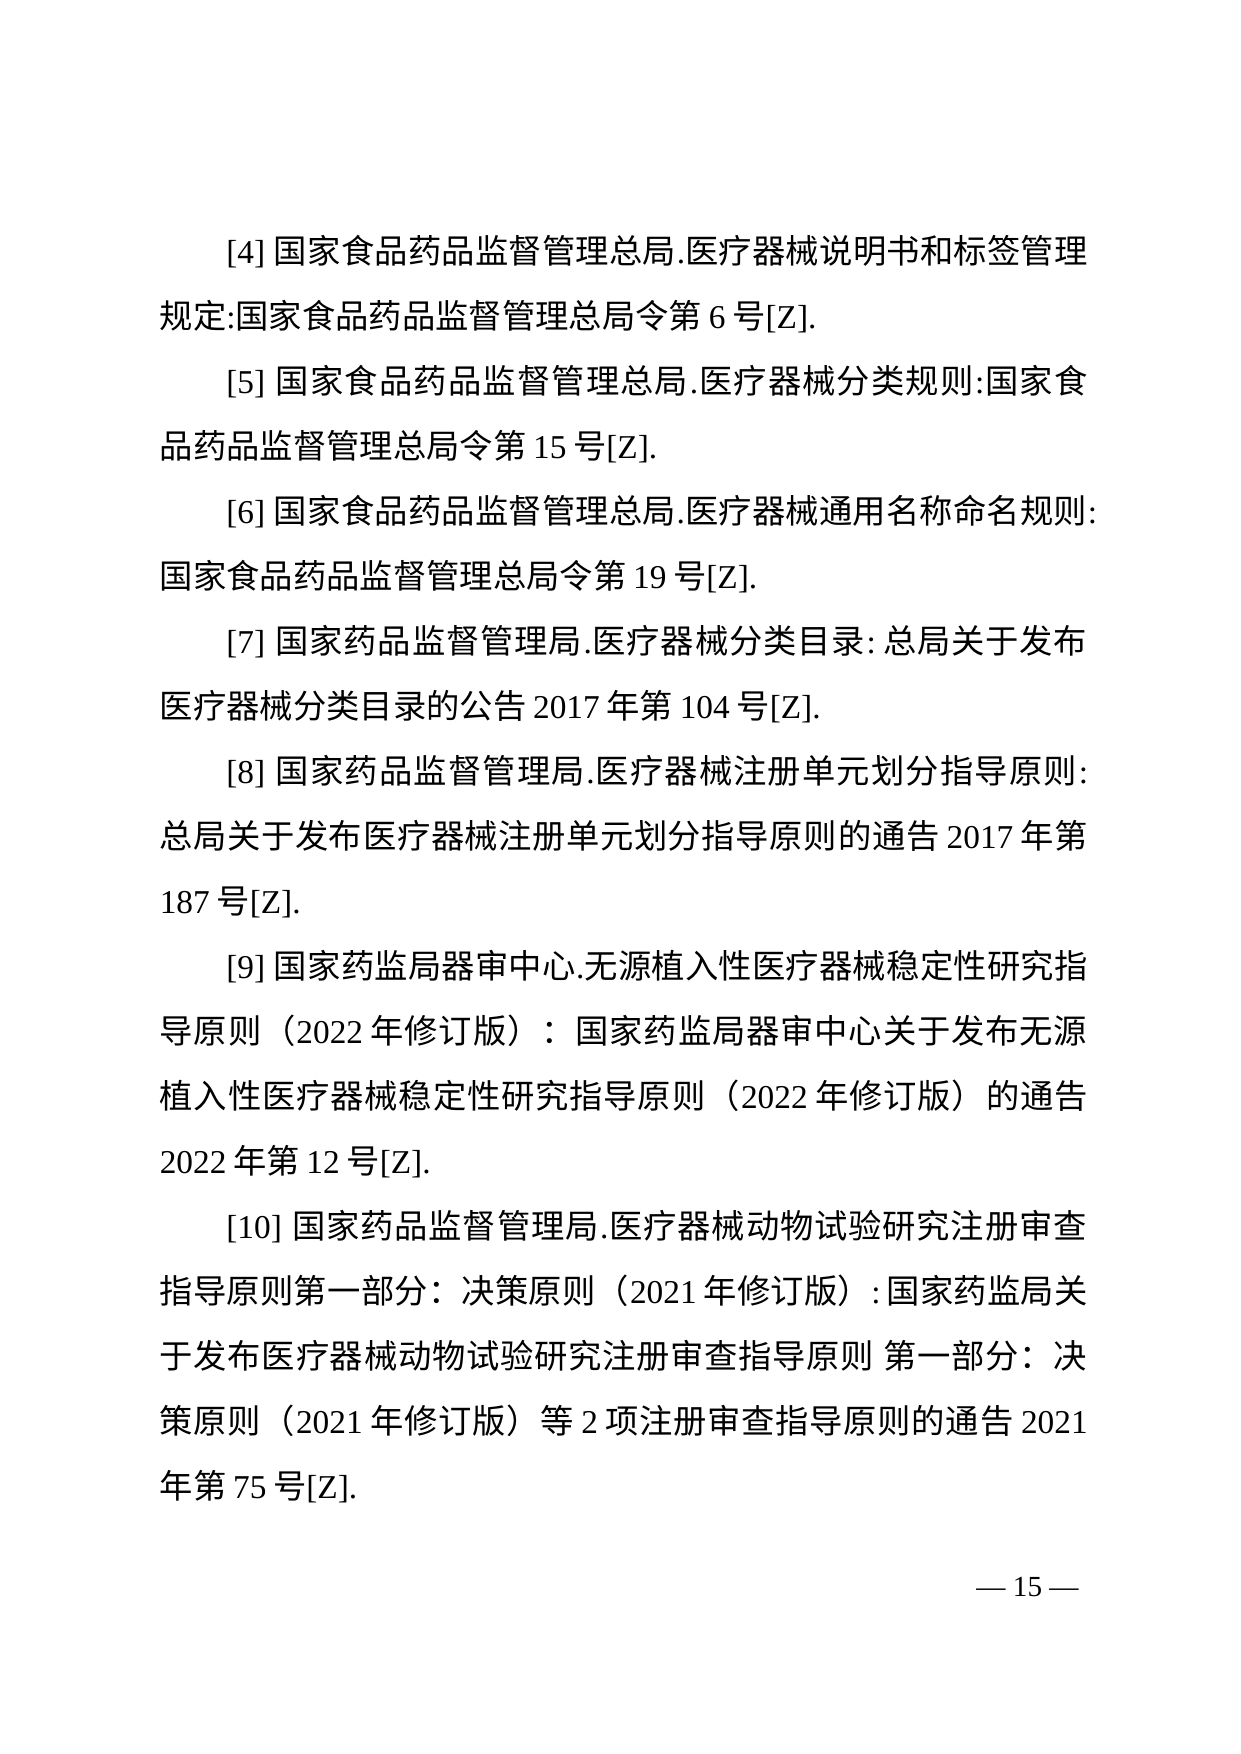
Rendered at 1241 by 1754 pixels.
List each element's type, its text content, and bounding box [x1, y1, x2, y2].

text [5] 国家食品药品监督管理总局.医疗器械分类规则:国家食品药品监督管理总局令第15号[Z]. [159, 347, 1088, 477]
text [7] 国家药品监督管理局.医疗器械分类目录: 总局关于发布医疗器械分类目录的公告2017年第104号[Z]. [159, 607, 1088, 737]
text [4] 国家食品药品监督管理总局.医疗器械说明书和标签管理规定:国家食品药品监督管理总局令第6号[Z]. [159, 217, 1088, 347]
text [9] 国家药监局器审中心.无源植入性医疗器械稳定性研究指导原则（2022年修订版）：国家药监局器审中心关于发布无源植入性医疗器械稳定性研究指导原则（2022年修订版）的通告2022年第12号[Z]. [159, 932, 1088, 1192]
text [10] 国家药品监督管理局.医疗器械动物试验研究注册审查指导原则第一部分：决策原则（2021年修订版）: 国家药监局关于发布医疗器械动物试验研究注册审查指导原则 第一部分：决策原则（2021年修订版）等2项注册审查指导原则的通告2021年第75号[Z]. [159, 1192, 1088, 1517]
text [6] 国家食品药品监督管理总局.医疗器械通用名称命名规则:国家食品药品监督管理总局令第19号[Z]. [159, 477, 1088, 607]
text [8] 国家药品监督管理局.医疗器械注册单元划分指导原则: 总局关于发布医疗器械注册单元划分指导原则的通告2017年第187号[Z]. [159, 737, 1088, 932]
